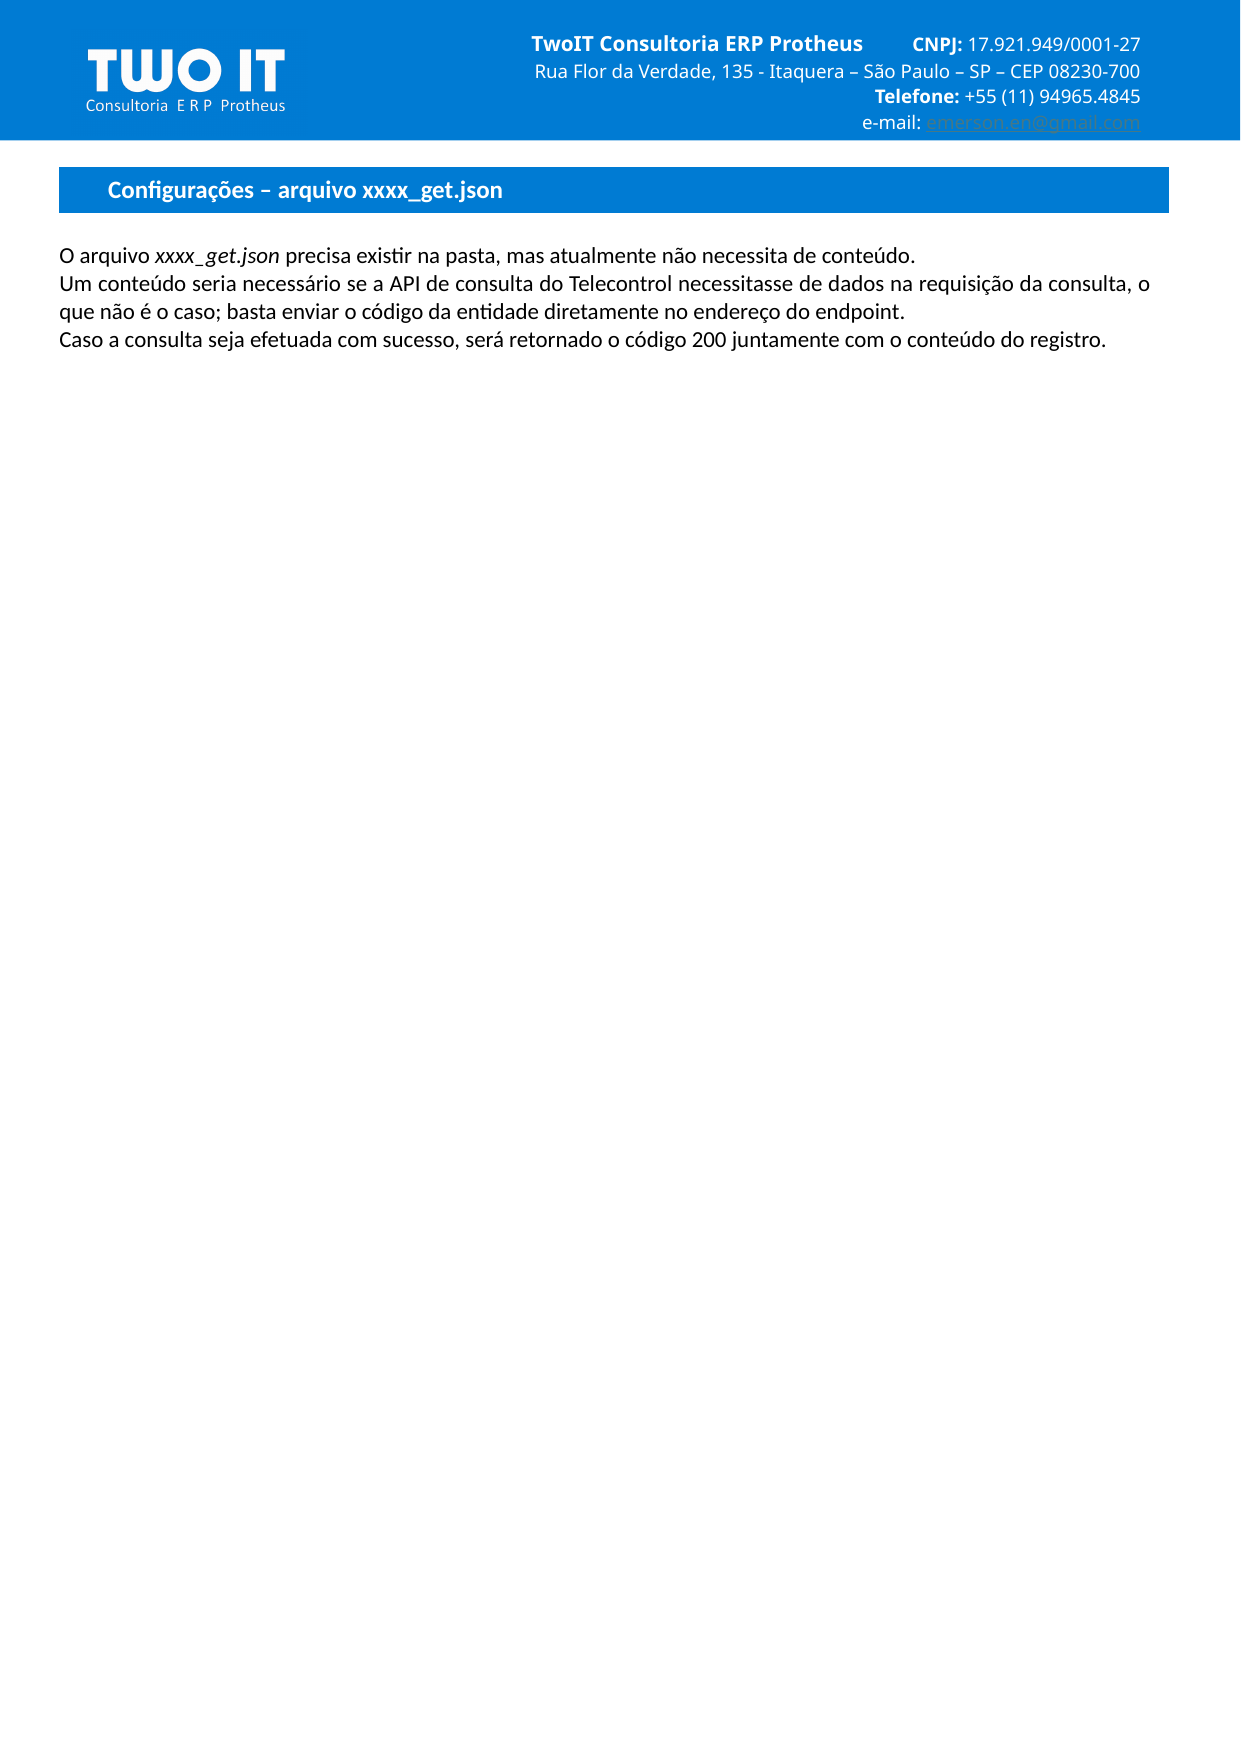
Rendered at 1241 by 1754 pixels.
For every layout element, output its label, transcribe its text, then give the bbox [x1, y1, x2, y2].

text Caso a consulta seja efetuada com sucesso, será retornado o código 200 juntamente com o conteúdo do registro. [59, 325, 1152, 353]
text Um conteúdo seria necessário se a API de consulta do Telecontrol necessitasse de dados na requisição da consulta, o que não é o caso; basta enviar o código da entidade diretamente no endereço do endpoint. [59, 269, 1152, 325]
text O arquivo xxxx_get.json precisa existir na pasta, mas atualmente não necessita de conteúdo. [59, 241, 1152, 269]
picture [71, 29, 308, 136]
table_header Configurações – arquivo xxxx_get.json [59, 167, 1169, 213]
